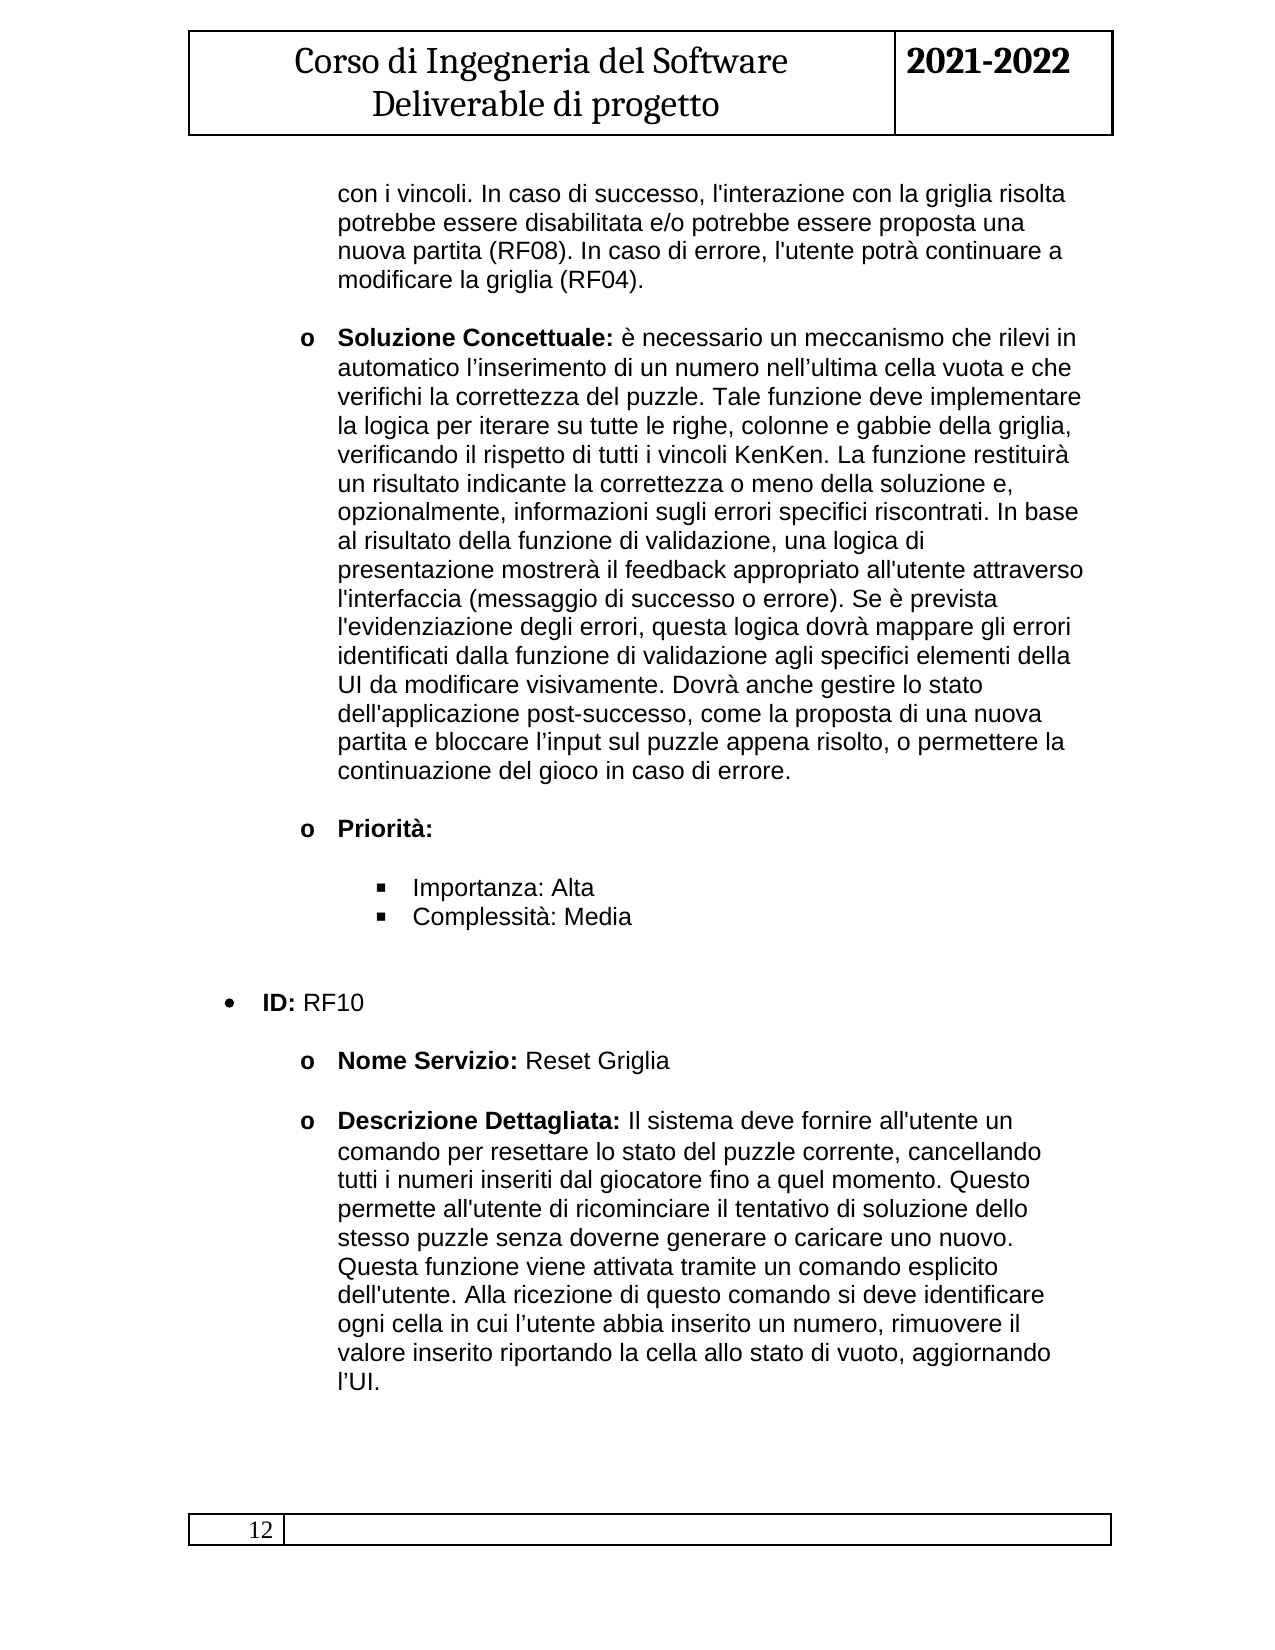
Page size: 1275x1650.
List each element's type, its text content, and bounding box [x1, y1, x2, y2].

list ID: RF10 [225, 988, 1087, 1017]
list Nome Servizio: Reset Griglia [300, 1046, 1087, 1077]
list Complessità: Media [375, 902, 1087, 931]
list Priorità: [300, 813, 1087, 844]
list Importanza: Alta [375, 873, 1087, 902]
list Soluzione Concettuale: è necessario un meccanismo che rilevi in automatico l’inserimento di un numero nell’ultima cella vuota e che verifichi la correttezza del puzzle. Tale funzione deve implementare la logica per iterare su tutte le righe, colonne e gabbie della griglia, verificando il rispetto di tutti i vincoli KenKen. La funzione restituirà un risultato indicante la correttezza o meno della soluzione e, opzionalmente, informazioni sugli errori specifici riscontrati. In base al risultato della funzione di validazione, una logica di presentazione mostrerà il feedback appropriato all'utente attraverso l'interfaccia (messaggio di successo o errore). Se è prevista l'evidenziazione degli errori, questa logica dovrà mappare gli errori identificati dalla funzione di validazione agli specifici elementi della UI da modificare visivamente. Dovrà anche gestire lo stato dell'applicazione post-successo, come la proposta di una nuova partita e bloccare l’input sul puzzle appena risolto, o permettere la continuazione del gioco in caso di errore. [300, 322, 1087, 785]
list Descrizione Dettagliata: Il sistema deve fornire all'utente un comando per resettare lo stato del puzzle corrente, cancellando tutti i numeri inseriti dal giocatore fino a quel momento. Questo permette all'utente di ricominciare il tentativo di soluzione dello stesso puzzle senza doverne generare o caricare uno nuovo. Questa funzione viene attivata tramite un comando esplicito dell'utente. Alla ricezione di questo comando si deve identificare ogni cella in cui l’utente abbia inserito un numero, rimuovere il valore inserito riportando la cella allo stato di vuoto, aggiornando l’UI. [300, 1106, 1087, 1395]
